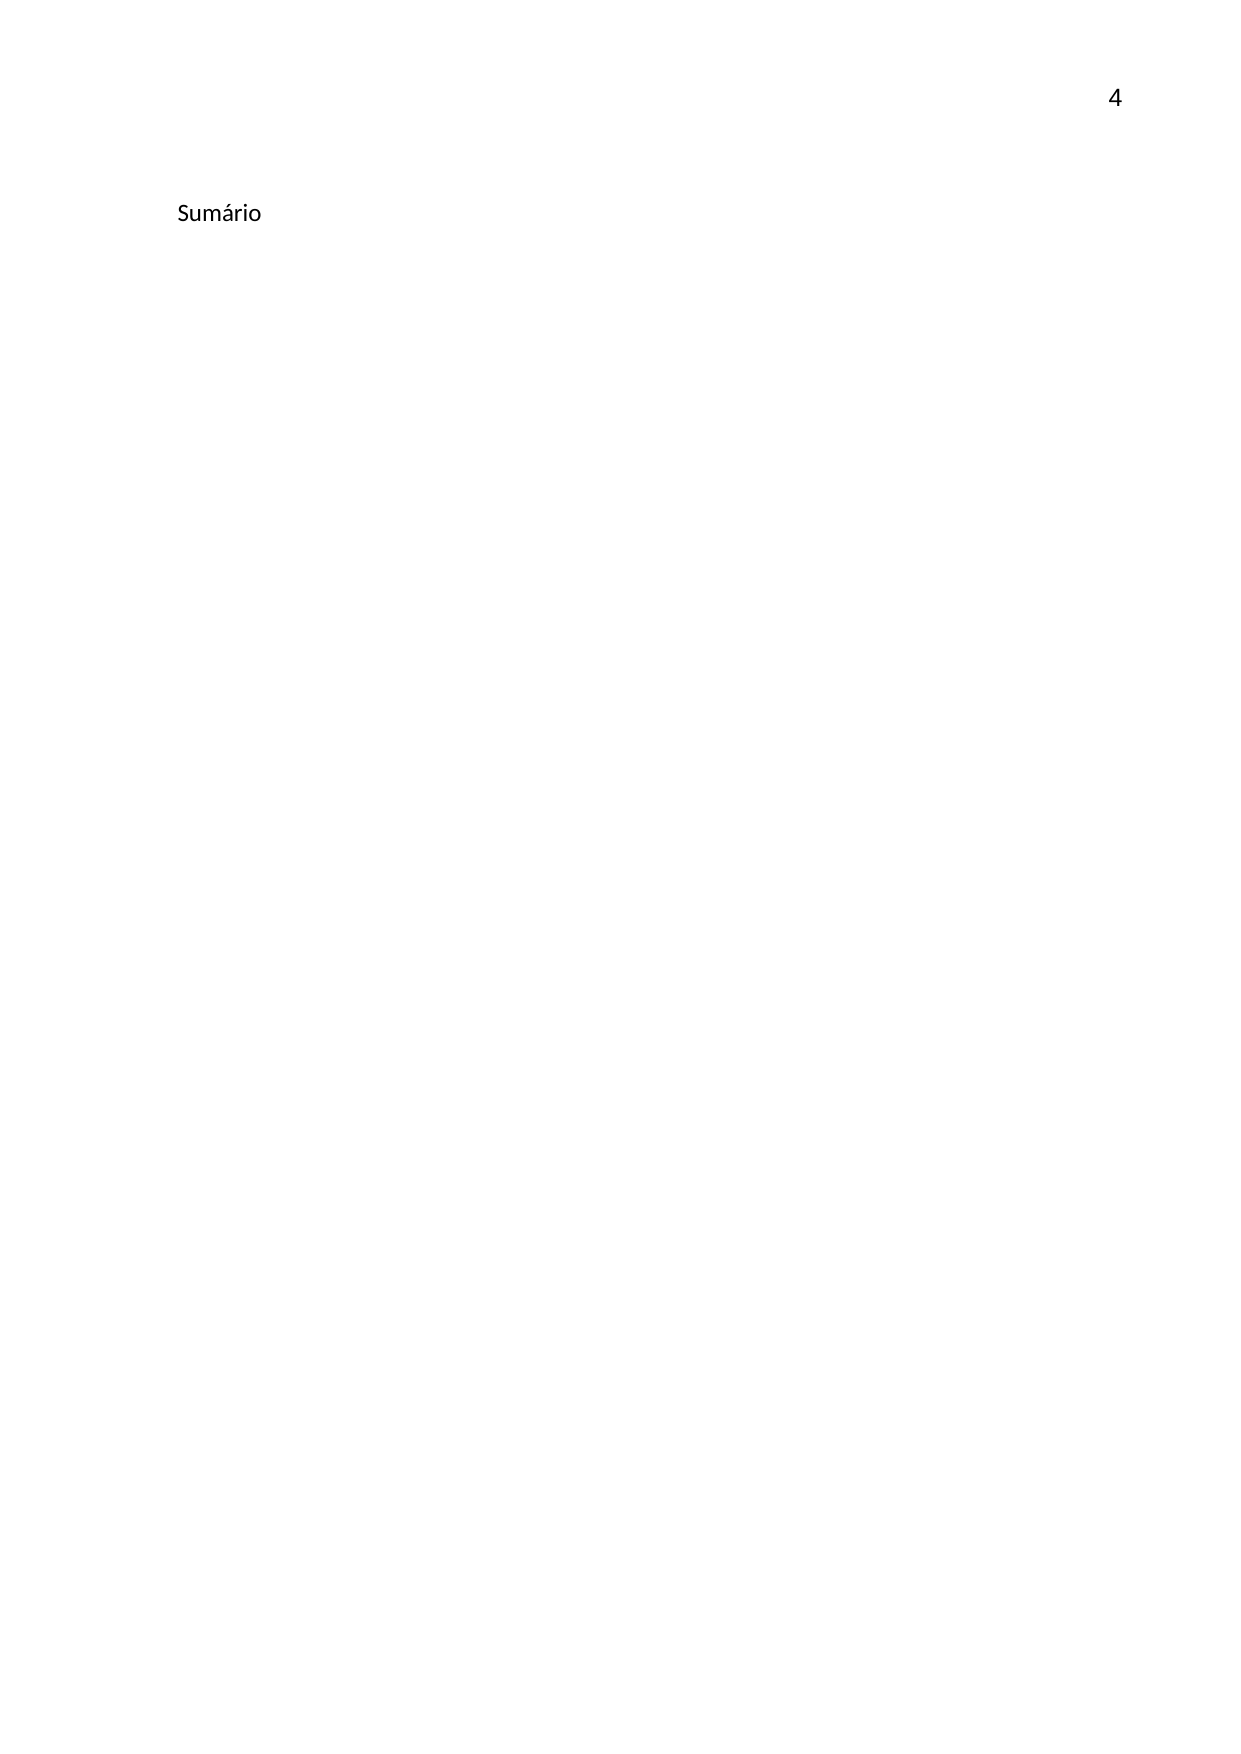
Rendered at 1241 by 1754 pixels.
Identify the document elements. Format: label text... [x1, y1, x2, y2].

text Sumário [177, 198, 1122, 228]
